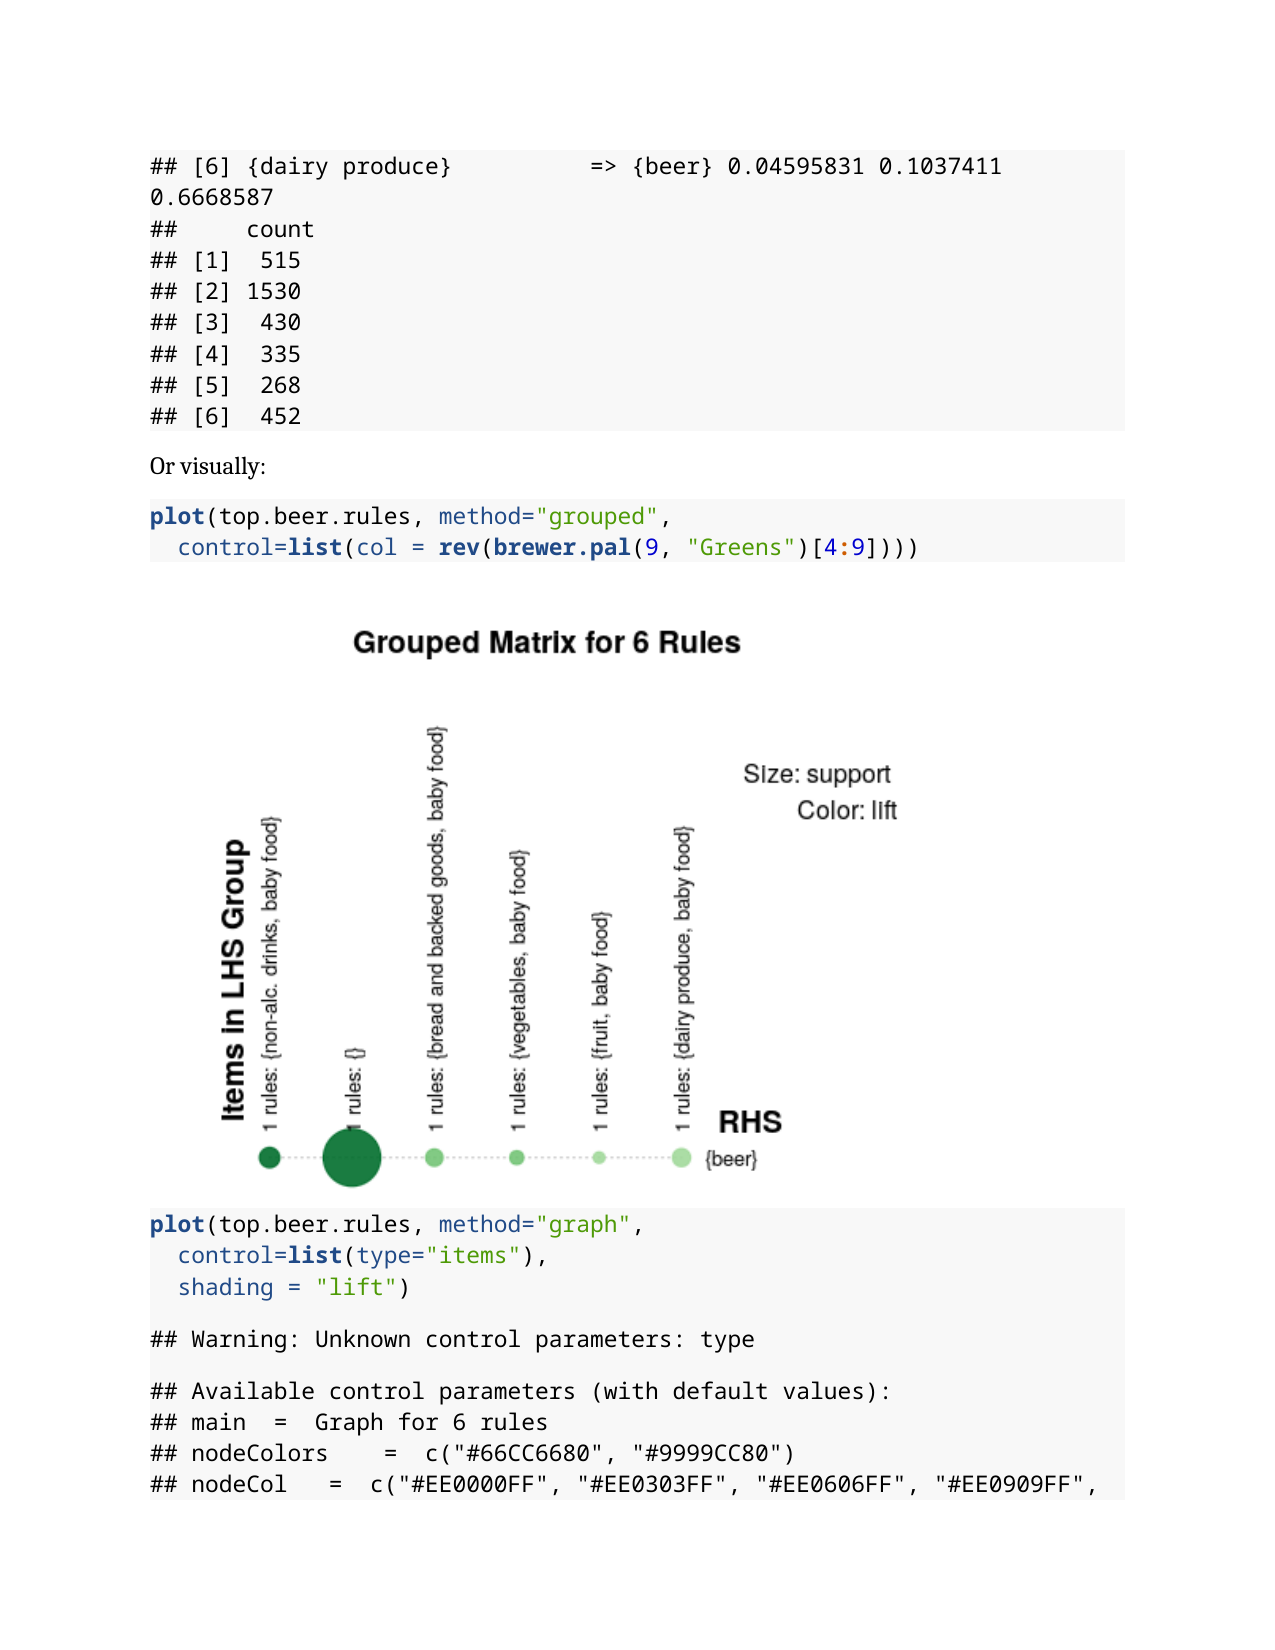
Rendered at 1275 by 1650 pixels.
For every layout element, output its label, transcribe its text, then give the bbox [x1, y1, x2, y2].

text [150, 150, 1125, 431]
picture [168, 582, 927, 1190]
text Or visually: [150, 452, 1125, 481]
text plot(top.beer.rules, method="grouped", control=list(col = rev(brewer.pal(9, "Greens")[4:9]))) [150, 499, 1125, 562]
text plot(top.beer.rules, method="graph", control=list(type="items"), shading = "lift") [411, 1208, 1125, 1302]
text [150, 1375, 1125, 1500]
text ## Warning: Unknown control parameters: type [150, 1323, 1125, 1354]
